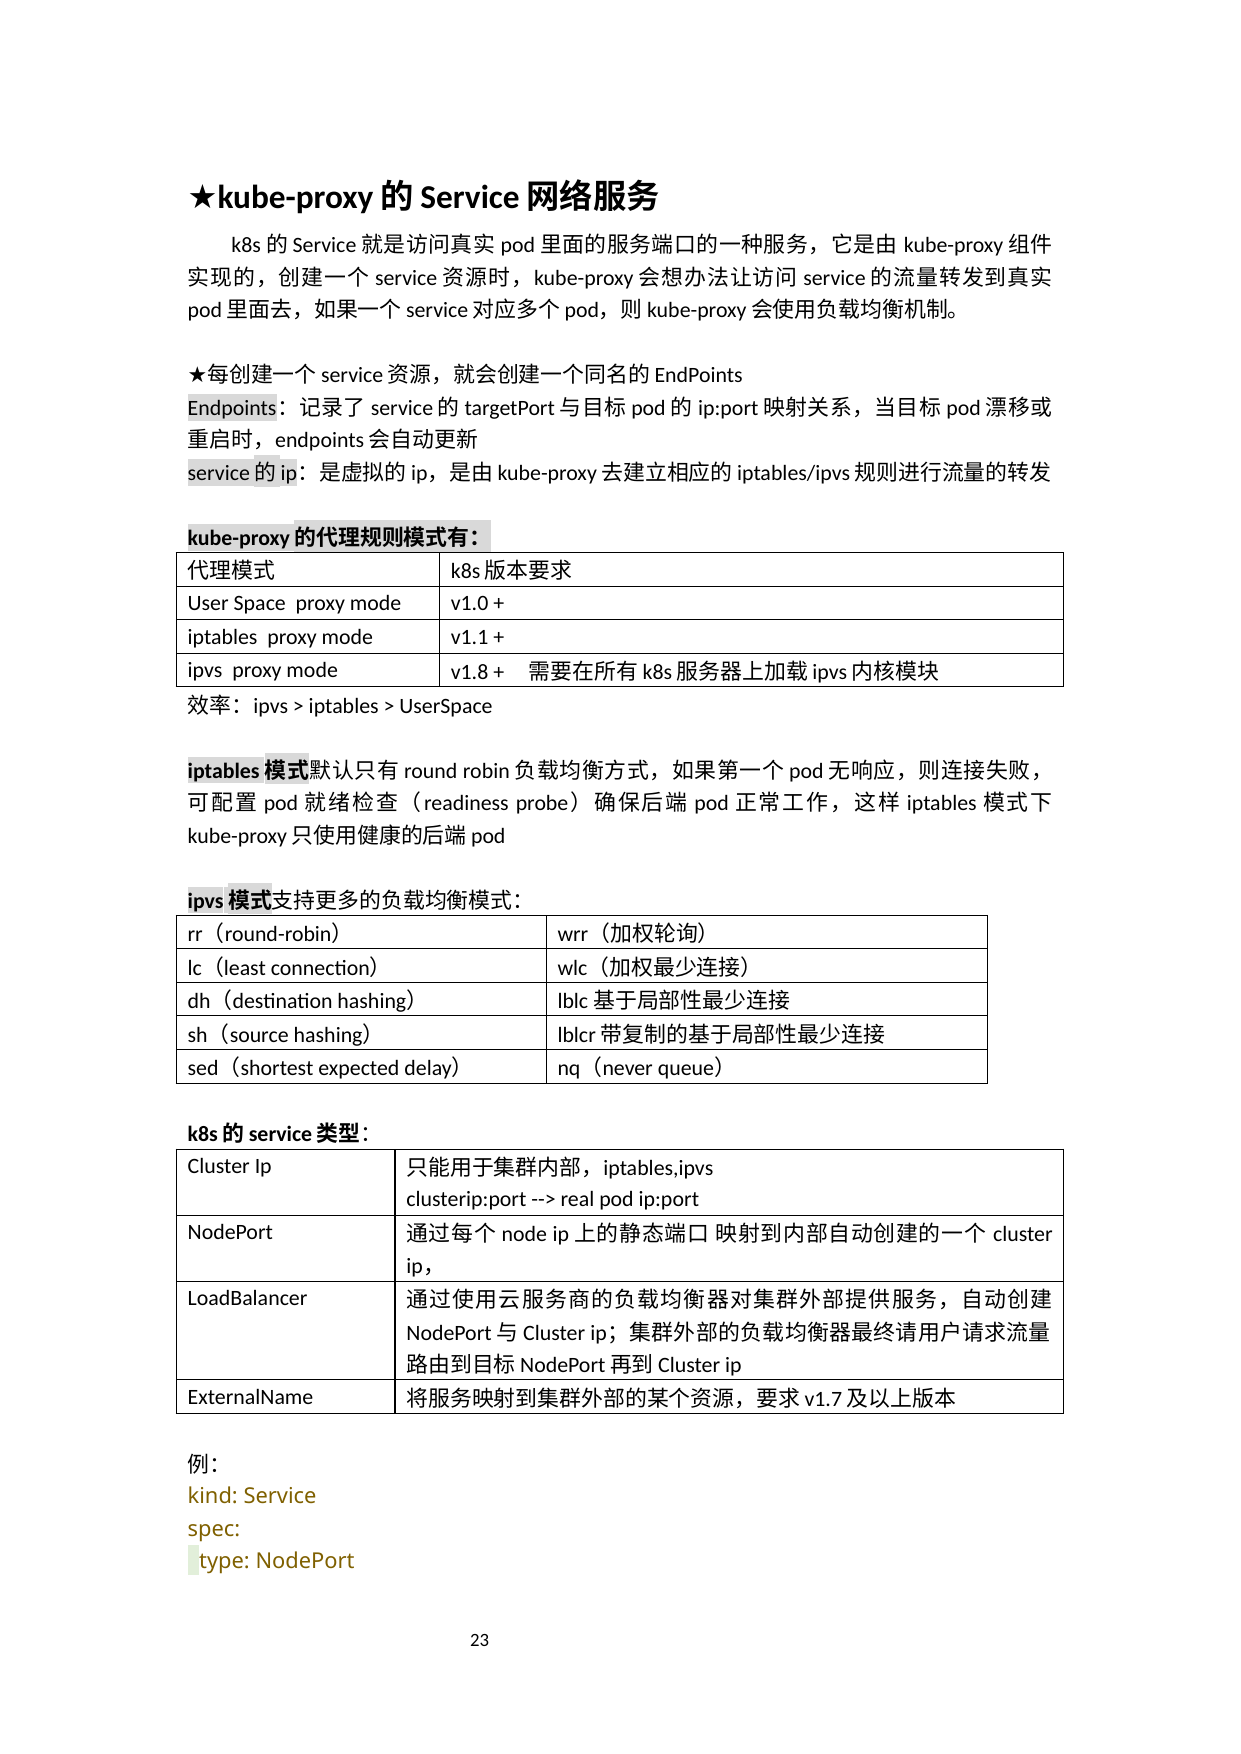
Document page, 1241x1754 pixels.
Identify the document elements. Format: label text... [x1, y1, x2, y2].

text type: NodePort [187, 1544, 1053, 1576]
text kube-proxy的代理规则模式有： [187, 519, 1053, 552]
table_cell ipvs proxy mode [177, 654, 439, 686]
table_cell lblc 基于局部性最少连接 [547, 983, 987, 1015]
table_cell wlc（加权最少连接） [547, 949, 987, 982]
table_header 代理模式 [177, 553, 439, 586]
text iptables模式默认只有round robin负载均衡方式，如果第一个pod无响应，则连接失败，可配置pod就绪检查（readiness probe）确保后端pod正常工作，这样iptables模式下kube-proxy只使用健康的后端pod [187, 752, 1053, 850]
table_header rr（round-robin） [177, 916, 546, 948]
table_cell nq（never queue） [547, 1050, 987, 1082]
table_cell NodePort [177, 1216, 394, 1281]
table_header wrr（加权轮询） [547, 916, 987, 948]
table_cell sh（source hashing） [177, 1016, 546, 1049]
text spec: [187, 1511, 1053, 1544]
table_cell 通过每个node ip上的静态端口 映射到内部自动创建的一个cluster ip， [396, 1216, 1063, 1281]
text Endpoints：记录了service的targetPort与目标pod的 ip:port映射关系，当目标pod漂移或重启时，endpoints会自动更新 [187, 389, 1053, 454]
text ★每创建一个service资源，就会创建一个同名的EndPoints [187, 357, 1053, 389]
table_cell 将服务映射到集群外部的某个资源，要求v1.7及以上版本 [396, 1380, 1063, 1413]
table_cell iptables proxy mode [177, 620, 439, 653]
table_cell sed（shortest expected delay） [177, 1050, 546, 1082]
table_cell lc（least connection） [177, 949, 546, 982]
table_cell 通过使用云服务商的负载均衡器对集群外部提供服务，自动创建NodePort与Cluster ip；集群外部的负载均衡器最终请用户请求流量路由到目标NodePort再到Cluster ip [396, 1282, 1063, 1379]
table_header 只能用于集群内部，iptables,ipvs clusterip:port --> real pod ip:port [396, 1150, 1063, 1214]
table_header Cluster Ip [177, 1150, 394, 1214]
table_cell LoadBalancer [177, 1282, 394, 1379]
text 效率：ipvs > iptables > UserSpace [187, 687, 1053, 720]
table_cell dh（destination hashing） [177, 983, 546, 1015]
table_cell User Space proxy mode [177, 587, 439, 619]
table_header k8s版本要求 [440, 553, 1063, 586]
text k8s的service类型： [187, 1116, 1053, 1148]
table_cell v1.8 + 需要在所有k8s服务器上加载ipvs内核模块 [440, 654, 1063, 686]
table_cell v1.0 + [440, 587, 1063, 619]
text kind: Service [187, 1479, 1053, 1511]
text ipvs模式支持更多的负载均衡模式： [187, 882, 1053, 915]
table_cell ExternalName [177, 1380, 394, 1413]
text k8s的Service就是访问真实pod里面的服务端口的一种服务，它是由kube-proxy组件实现的，创建一个service资源时，kube-proxy会想办法让访问service的流量转发到真实pod里面去，如果一个service对应多个pod，则kube-proxy会使用负载均衡机制。 [187, 227, 1053, 324]
table_cell v1.1 + [440, 620, 1063, 653]
text service的ip：是虚拟的ip，是由kube-proxy去建立相应的iptables/ipvs规则进行流量的转发 [187, 454, 1053, 487]
table_cell lblcr 带复制的基于局部性最少连接 [547, 1016, 987, 1049]
text 例： [187, 1446, 1053, 1479]
text ★kube-proxy的Service网络服务 [187, 162, 1053, 227]
